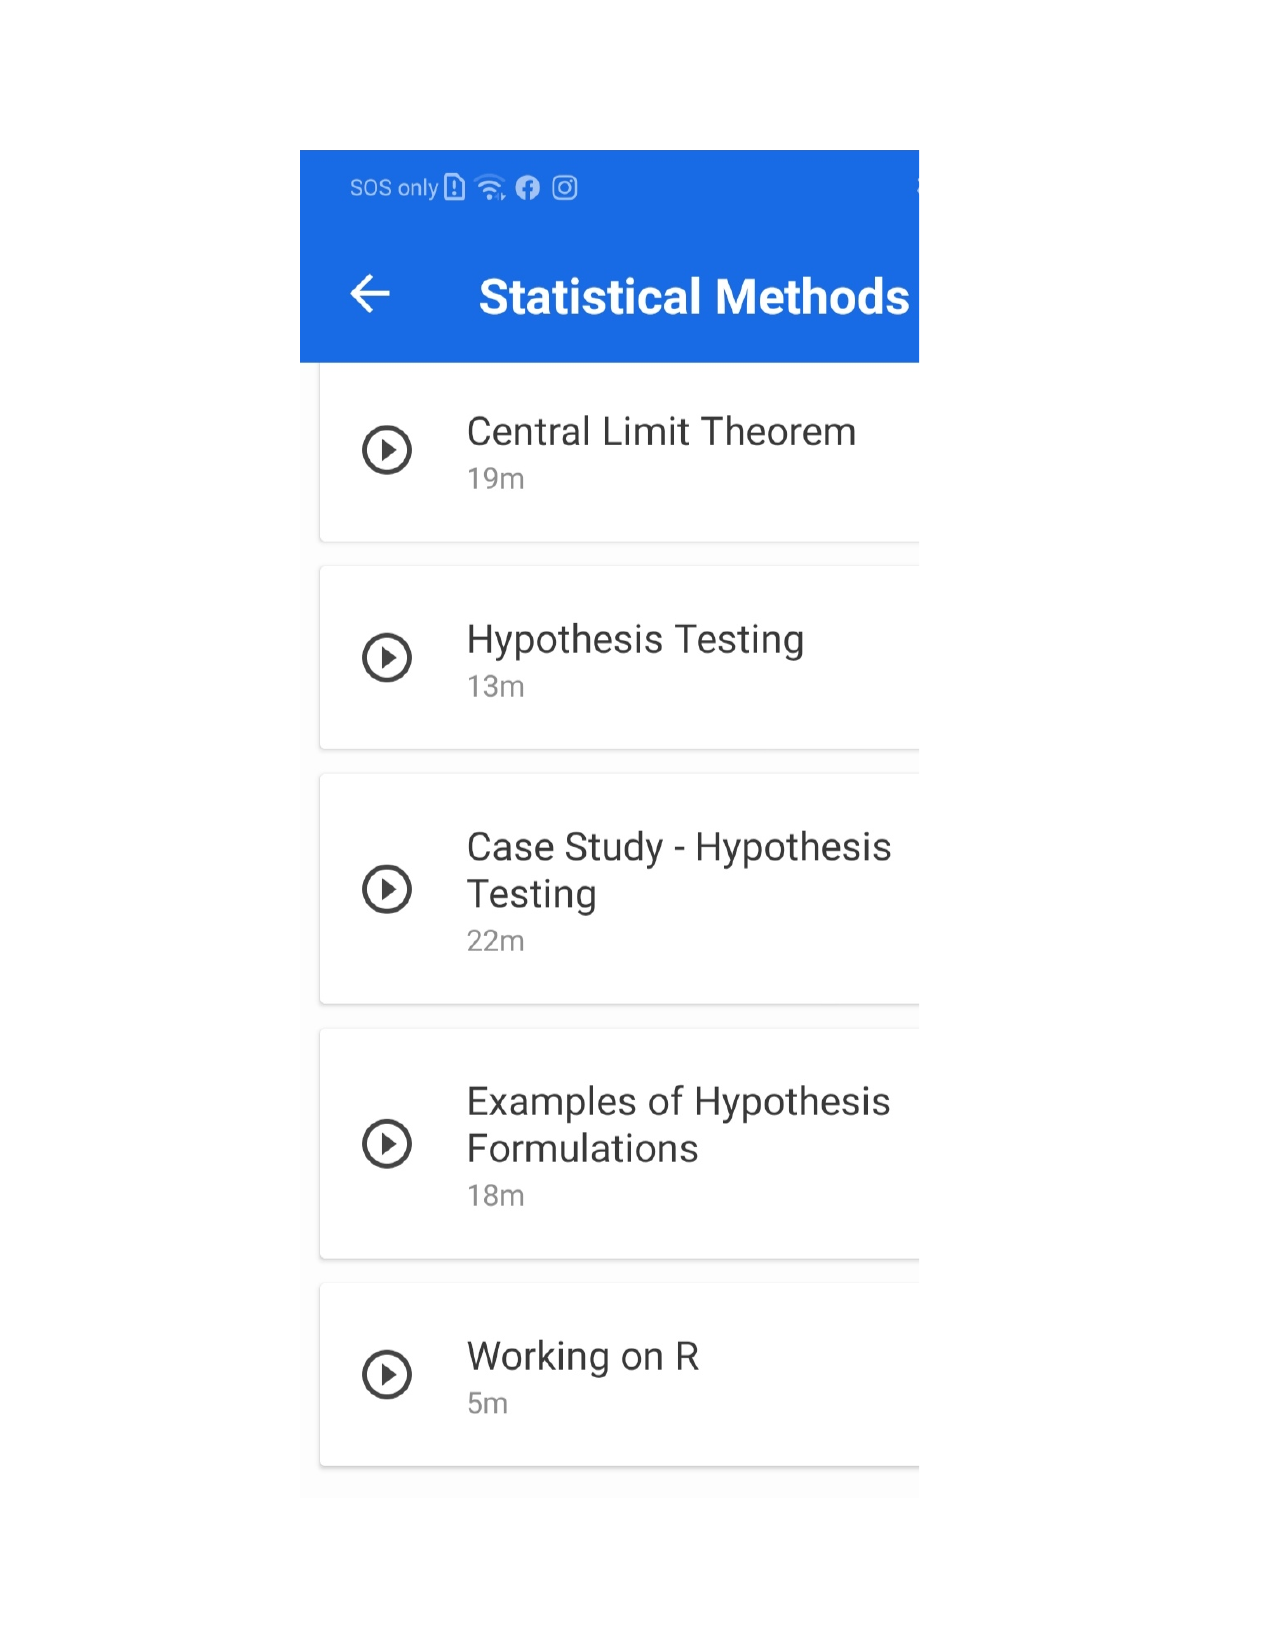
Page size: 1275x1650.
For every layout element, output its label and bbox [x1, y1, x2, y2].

picture [300, 150, 920, 1498]
